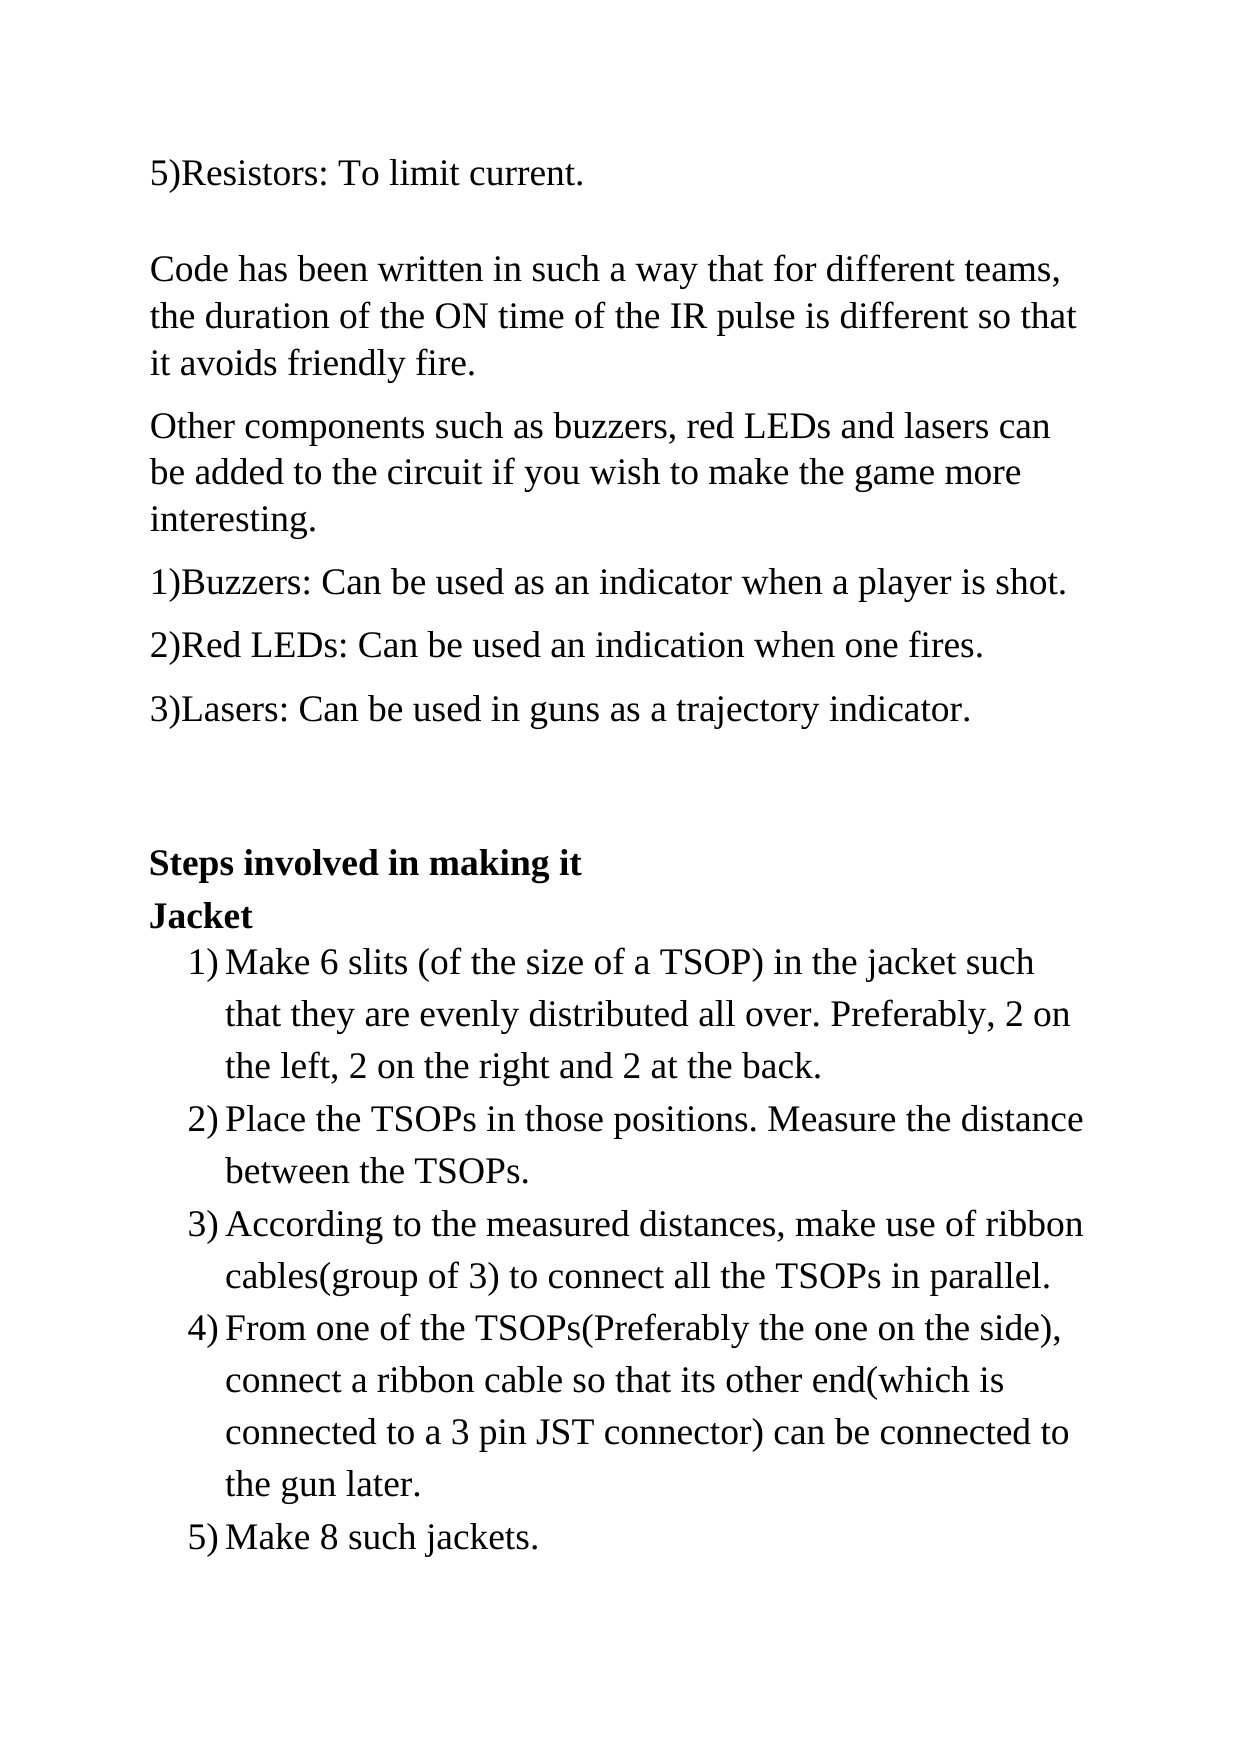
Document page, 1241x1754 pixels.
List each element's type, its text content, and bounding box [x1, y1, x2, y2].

text 3)Lasers: Can be used in guns as a trajectory indicator. [149, 686, 1090, 729]
list Place the TSOPs in those positions. Measure the distance between the TSOPs. [187, 1096, 1090, 1192]
subtitle Jacket [148, 893, 1090, 936]
subtitle Steps involved in making it [148, 841, 1090, 884]
text 2)Red LEDs: Can be used an indication when one fires. [149, 623, 1090, 666]
text 1)Buzzers: Can be used as an indicator when a player is shot. [149, 559, 1090, 603]
text 5)Resistors: To limit current. [149, 150, 1090, 193]
list According to the measured distances, make use of ribbon cables(group of 3) to connect all the TSOPs in parallel. [187, 1201, 1090, 1296]
text Code has been written in such a way that for different teams, the duration of the ON time of the IR pulse is different so that it avoids friendly fire. [149, 247, 1090, 383]
text Other components such as buzzers, red LEDs and lasers can be added to the circuit if you wish to make the game more interesting. [149, 403, 1090, 539]
list From one of the TSOPs(Preferably the one on the side), connect a ribbon cable so that its other end(which is connected to a 3 pin JST connector) can be connected to the gun later. [187, 1306, 1090, 1505]
list Make 8 such jackets. [187, 1514, 1090, 1557]
list Make 6 slits (of the size of a TSOP) in the jacket such that they are evenly distributed all over. Preferably, 2 on the left, 2 on the right and 2 at the back. [187, 940, 1090, 1087]
